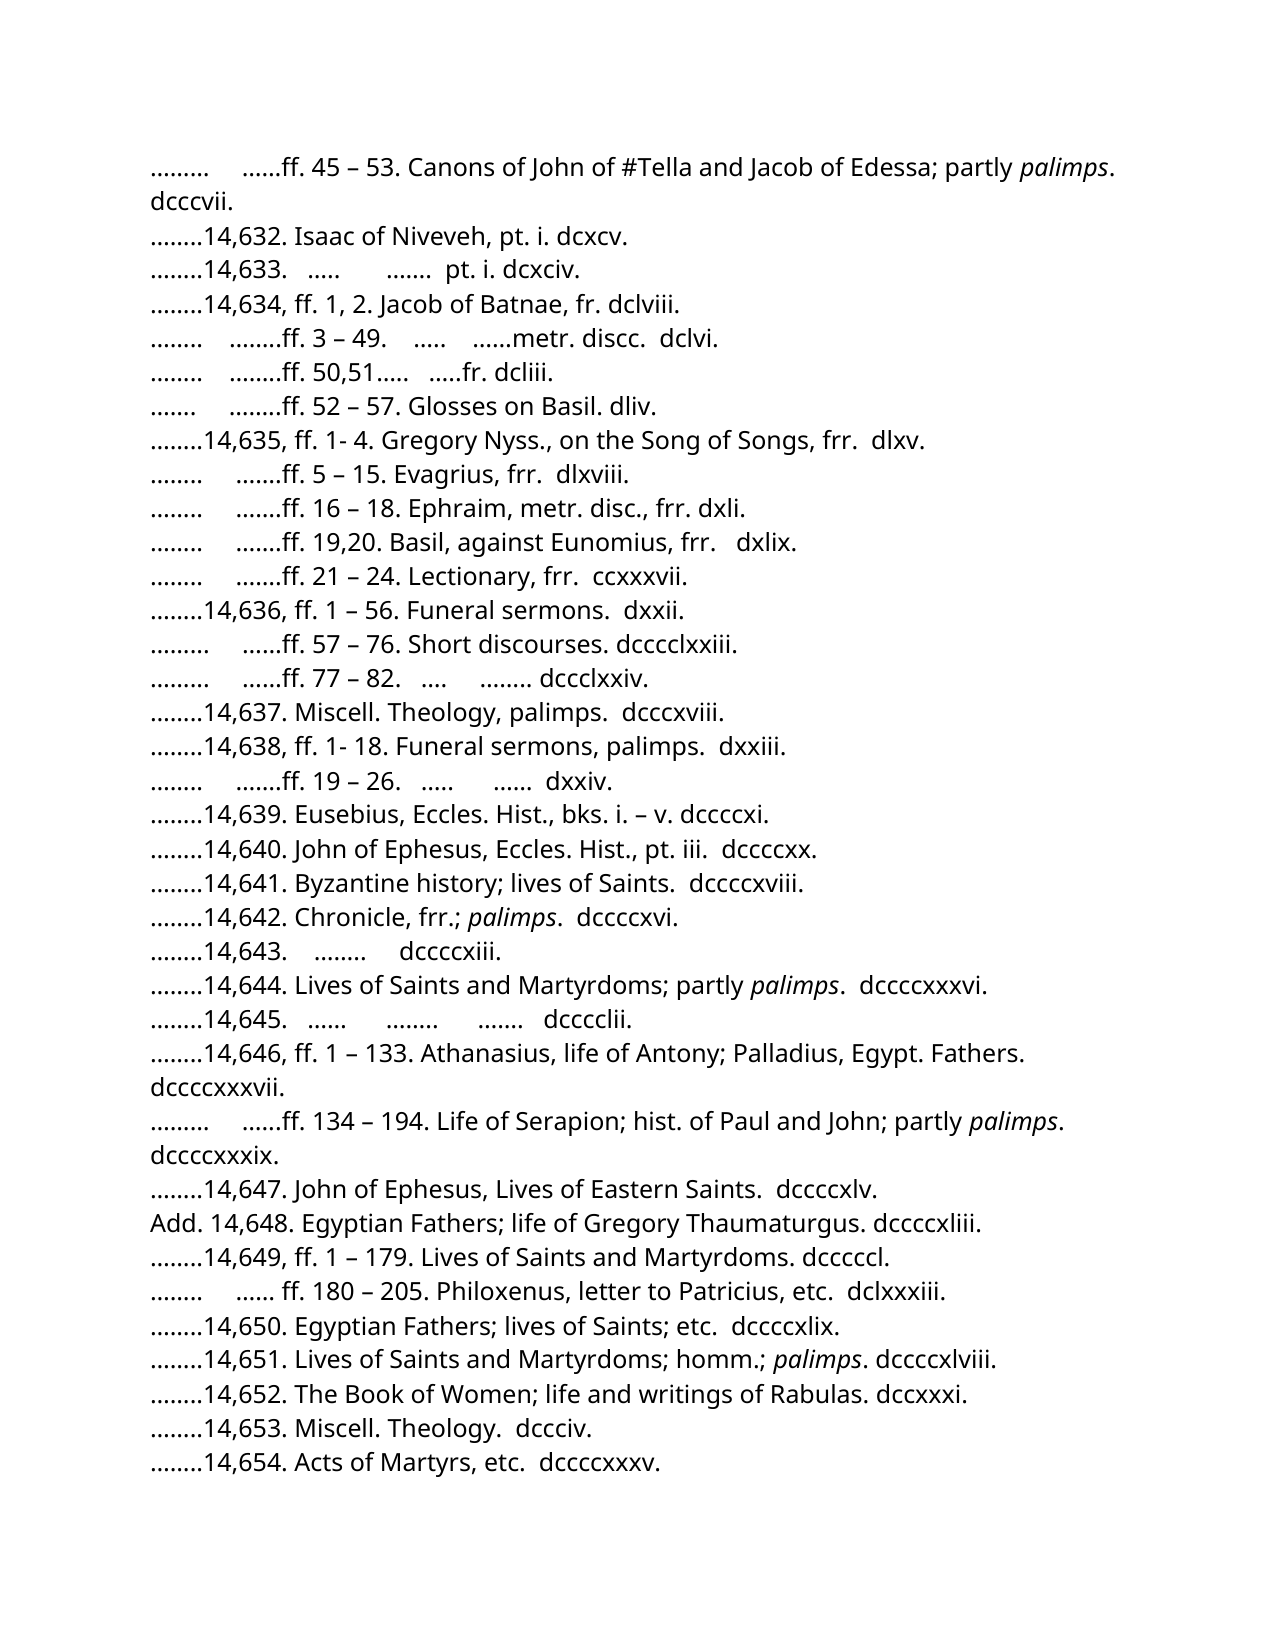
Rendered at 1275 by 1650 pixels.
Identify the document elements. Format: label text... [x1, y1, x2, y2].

text …….. ……..ff. 50,51….. …..fr. dcliii. [150, 354, 1125, 388]
text ……..14,653. Miscell. Theology. dccciv. [150, 1410, 1125, 1444]
text ……..14,650. Egyptian Fathers; lives of Saints; etc. dccccxlix. [150, 1308, 1125, 1342]
text ……..14,646, ff. 1 – 133. Athanasius, life of Antony; Palladius, Egypt. Fathers. dccccxxxvii. [150, 1036, 1125, 1104]
text ……..14,649, ff. 1 – 179. Lives of Saints and Martyrdoms. dcccccl. [150, 1240, 1125, 1274]
text ……..14,643. …….. dccccxiii. [150, 933, 1125, 967]
text ……..14,641. Byzantine history; lives of Saints. dccccxviii. [150, 865, 1125, 899]
text ……… ……ff. 45 – 53. Canons of John of #Tella and Jacob of Edessa; partly palimps. dcccvii. [150, 150, 1125, 218]
text ……..14,654. Acts of Martyrs, etc. dccccxxxv. [150, 1444, 1125, 1478]
text ……..14,640. John of Ephesus, Eccles. Hist., pt. iii. dccccxx. [150, 831, 1125, 865]
text ……... ……ff. 57 – 76. Short discourses. dcccclxxiii. [150, 627, 1125, 661]
text ……..14,636, ff. 1 – 56. Funeral sermons. dxxii. [150, 593, 1125, 627]
text ……... ……ff. 77 – 82. …. …….. dccclxxiv. [150, 661, 1125, 695]
text ……..14,638, ff. 1- 18. Funeral sermons, palimps. dxxiii. [150, 729, 1125, 763]
text …….. …….ff. 16 – 18. Ephraim, metr. disc., frr. dxli. [150, 491, 1125, 525]
text ……..14,633. ….. ……. pt. i. dcxciv. [150, 252, 1125, 286]
text ……..14,635, ff. 1- 4. Gregory Nyss., on the Song of Songs, frr. dlxv. [150, 422, 1125, 457]
text ……..14,644. Lives of Saints and Martyrdoms; partly palimps. dccccxxxvi. [150, 967, 1125, 1002]
text ……..14,632. Isaac of Niveveh, pt. i. dcxcv. [150, 218, 1125, 252]
text …….. …….ff. 5 – 15. Evagrius, frr. dlxviii. [150, 457, 1125, 491]
text ……..14,634, ff. 1, 2. Jacob of Batnae, fr. dclviii. [150, 286, 1125, 320]
text ……..14,639. Eusebius, Eccles. Hist., bks. i. – v. dccccxi. [150, 797, 1125, 831]
text ……..14,637. Miscell. Theology, palimps. dcccxviii. [150, 695, 1125, 729]
text ……..14,652. The Book of Women; life and writings of Rabulas. dccxxxi. [150, 1376, 1125, 1410]
text …….. …… ff. 180 – 205. Philoxenus, letter to Patricius, etc. dclxxxiii. [150, 1274, 1125, 1308]
text ……..14,642. Chronicle, frr.; palimps. dccccxvi. [150, 899, 1125, 933]
text ……..14,645. …… …….. ……. dcccclii. [150, 1002, 1125, 1036]
text ……..14,651. Lives of Saints and Martyrdoms; homm.; palimps. dccccxlviii. [150, 1342, 1125, 1376]
text Add. 14,648. Egyptian Fathers; life of Gregory Thaumaturgus. dccccxliii. [150, 1206, 1125, 1240]
text …….. …….ff. 19,20. Basil, against Eunomius, frr. dxlix. [150, 525, 1125, 559]
text …….. …….ff. 19 – 26. ….. …… dxxiv. [150, 763, 1125, 797]
text ……… …...ff. 134 – 194. Life of Serapion; hist. of Paul and John; partly palimps. dccccxxxix. [150, 1104, 1125, 1172]
text …….. …….ff. 21 – 24. Lectionary, frr. ccxxxvii. [150, 559, 1125, 593]
text ……. ……..ff. 52 – 57. Glosses on Basil. dliv. [150, 388, 1125, 422]
text ……..14,647. John of Ephesus, Lives of Eastern Saints. dccccxlv. [150, 1172, 1125, 1206]
text …….. ……..ff. 3 – 49. ….. ……metr. discc. dclvi. [150, 320, 1125, 354]
